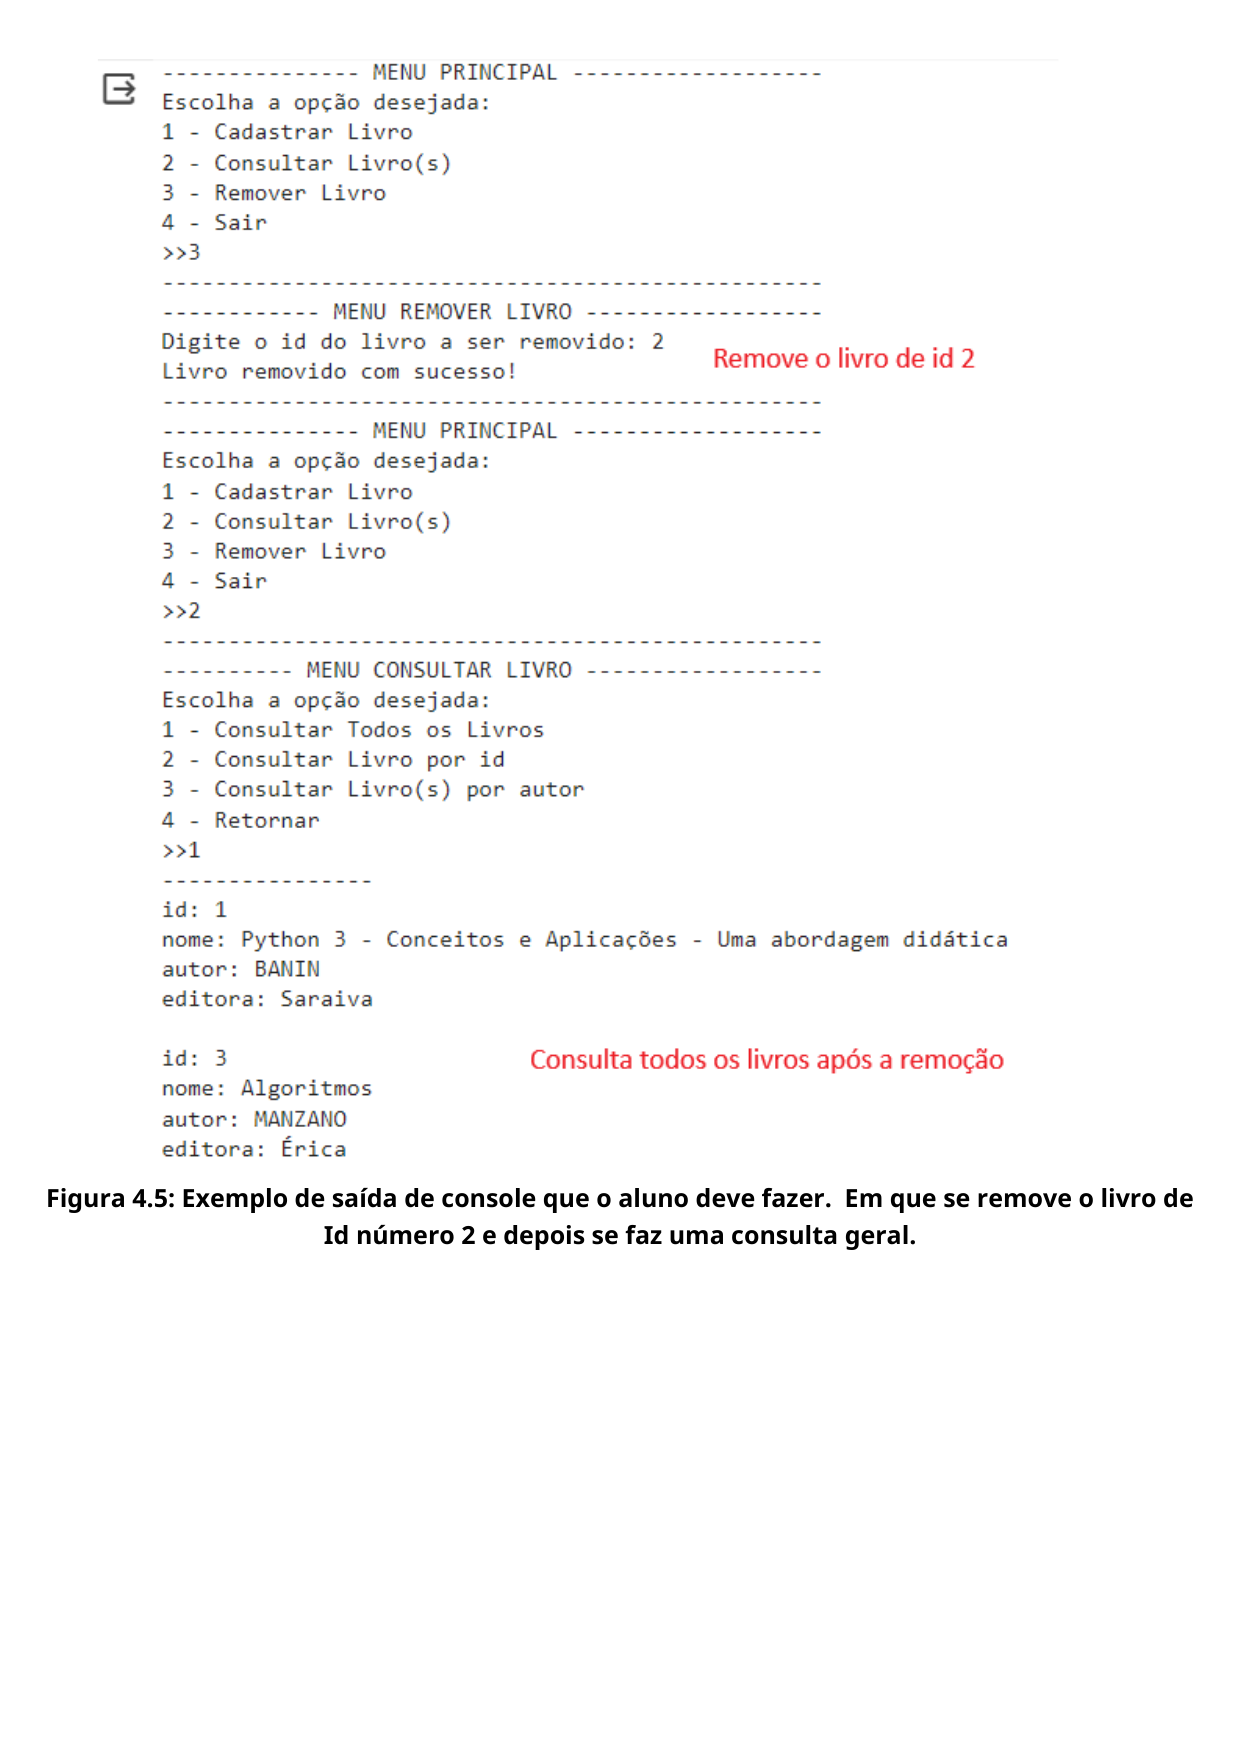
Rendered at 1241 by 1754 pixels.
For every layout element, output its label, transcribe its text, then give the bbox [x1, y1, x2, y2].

text Figura 4.5: Exemplo de saída de console que o aluno deve fazer. Em que se remove o livro de Id número 2 e depois se faz uma consulta geral. [44, 1181, 1196, 1252]
picture [97, 59, 1143, 1177]
